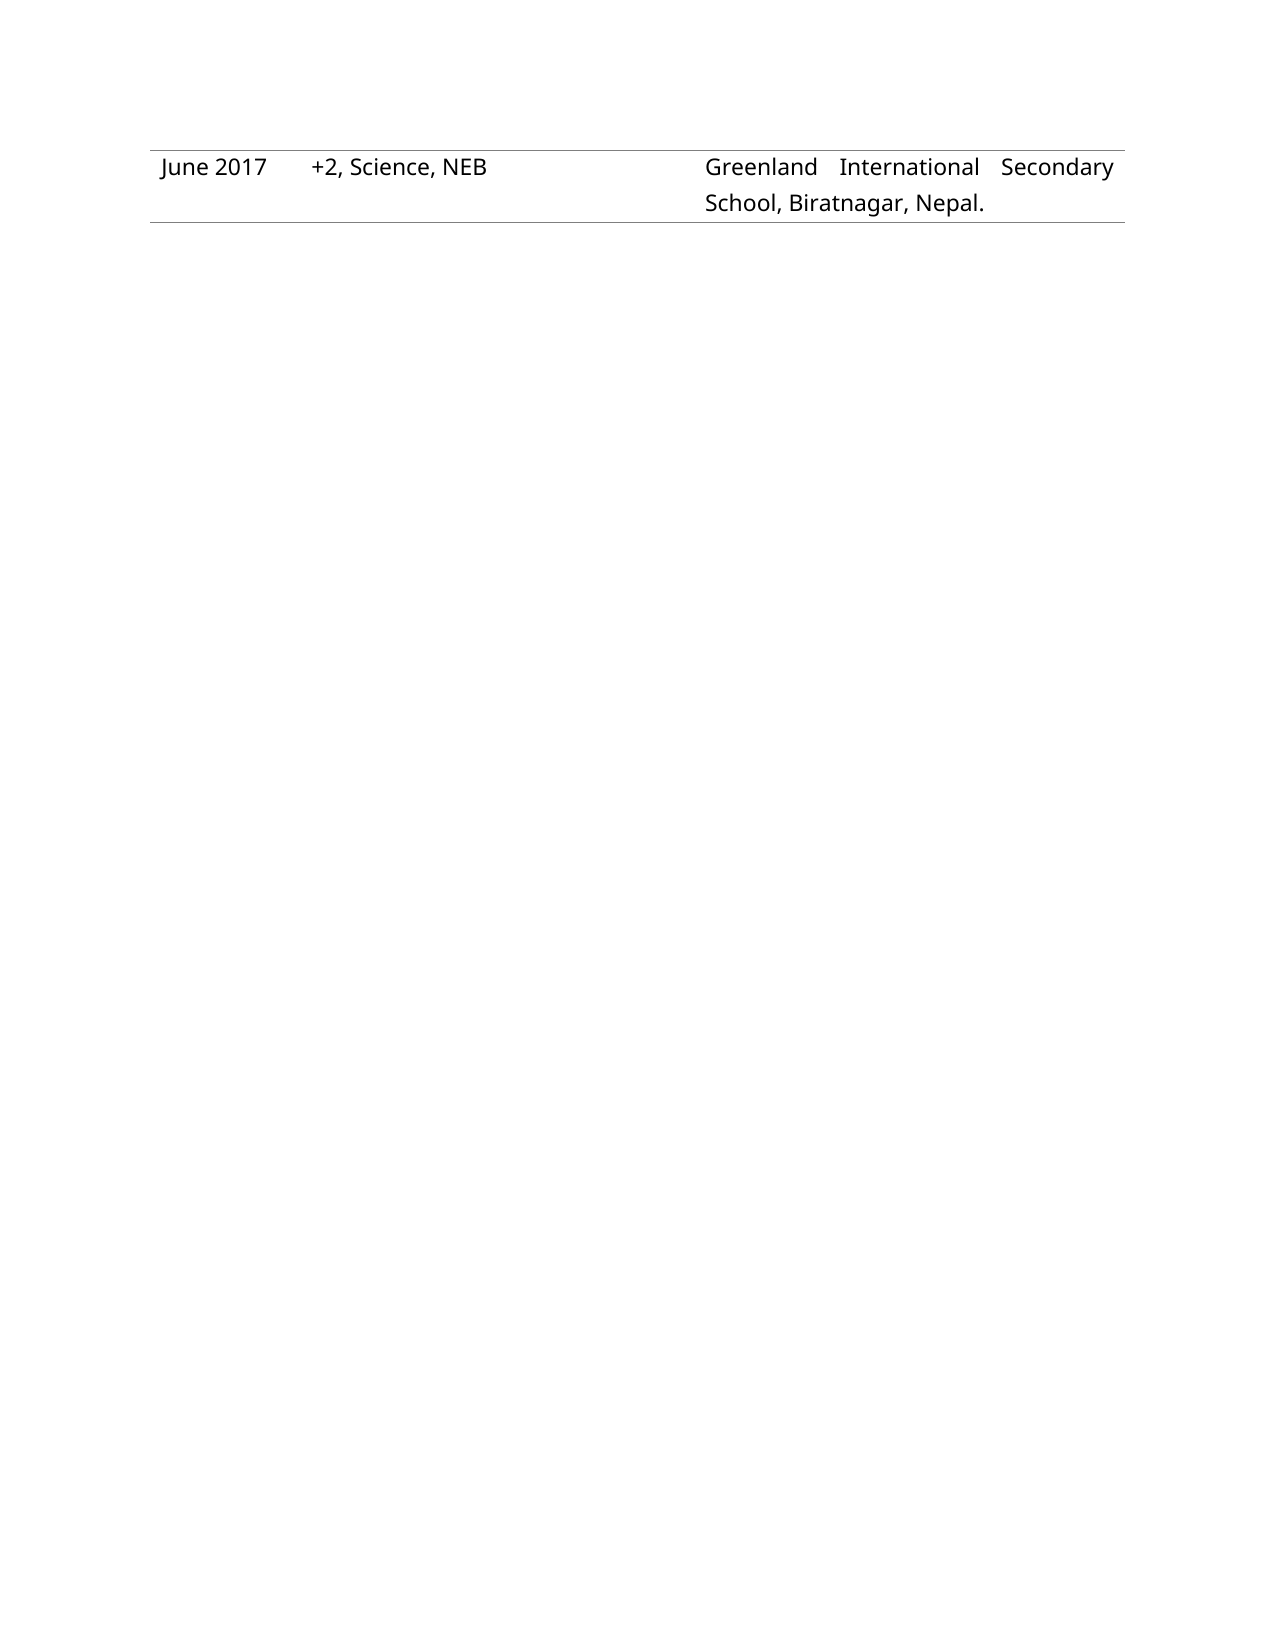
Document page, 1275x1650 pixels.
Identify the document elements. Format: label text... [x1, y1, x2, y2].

table_cell Greenland International Secondary School, Biratnagar, Nepal. [694, 151, 1125, 222]
table_cell +2, Science, NEB [300, 151, 694, 222]
table_cell June 2017 [150, 151, 300, 222]
